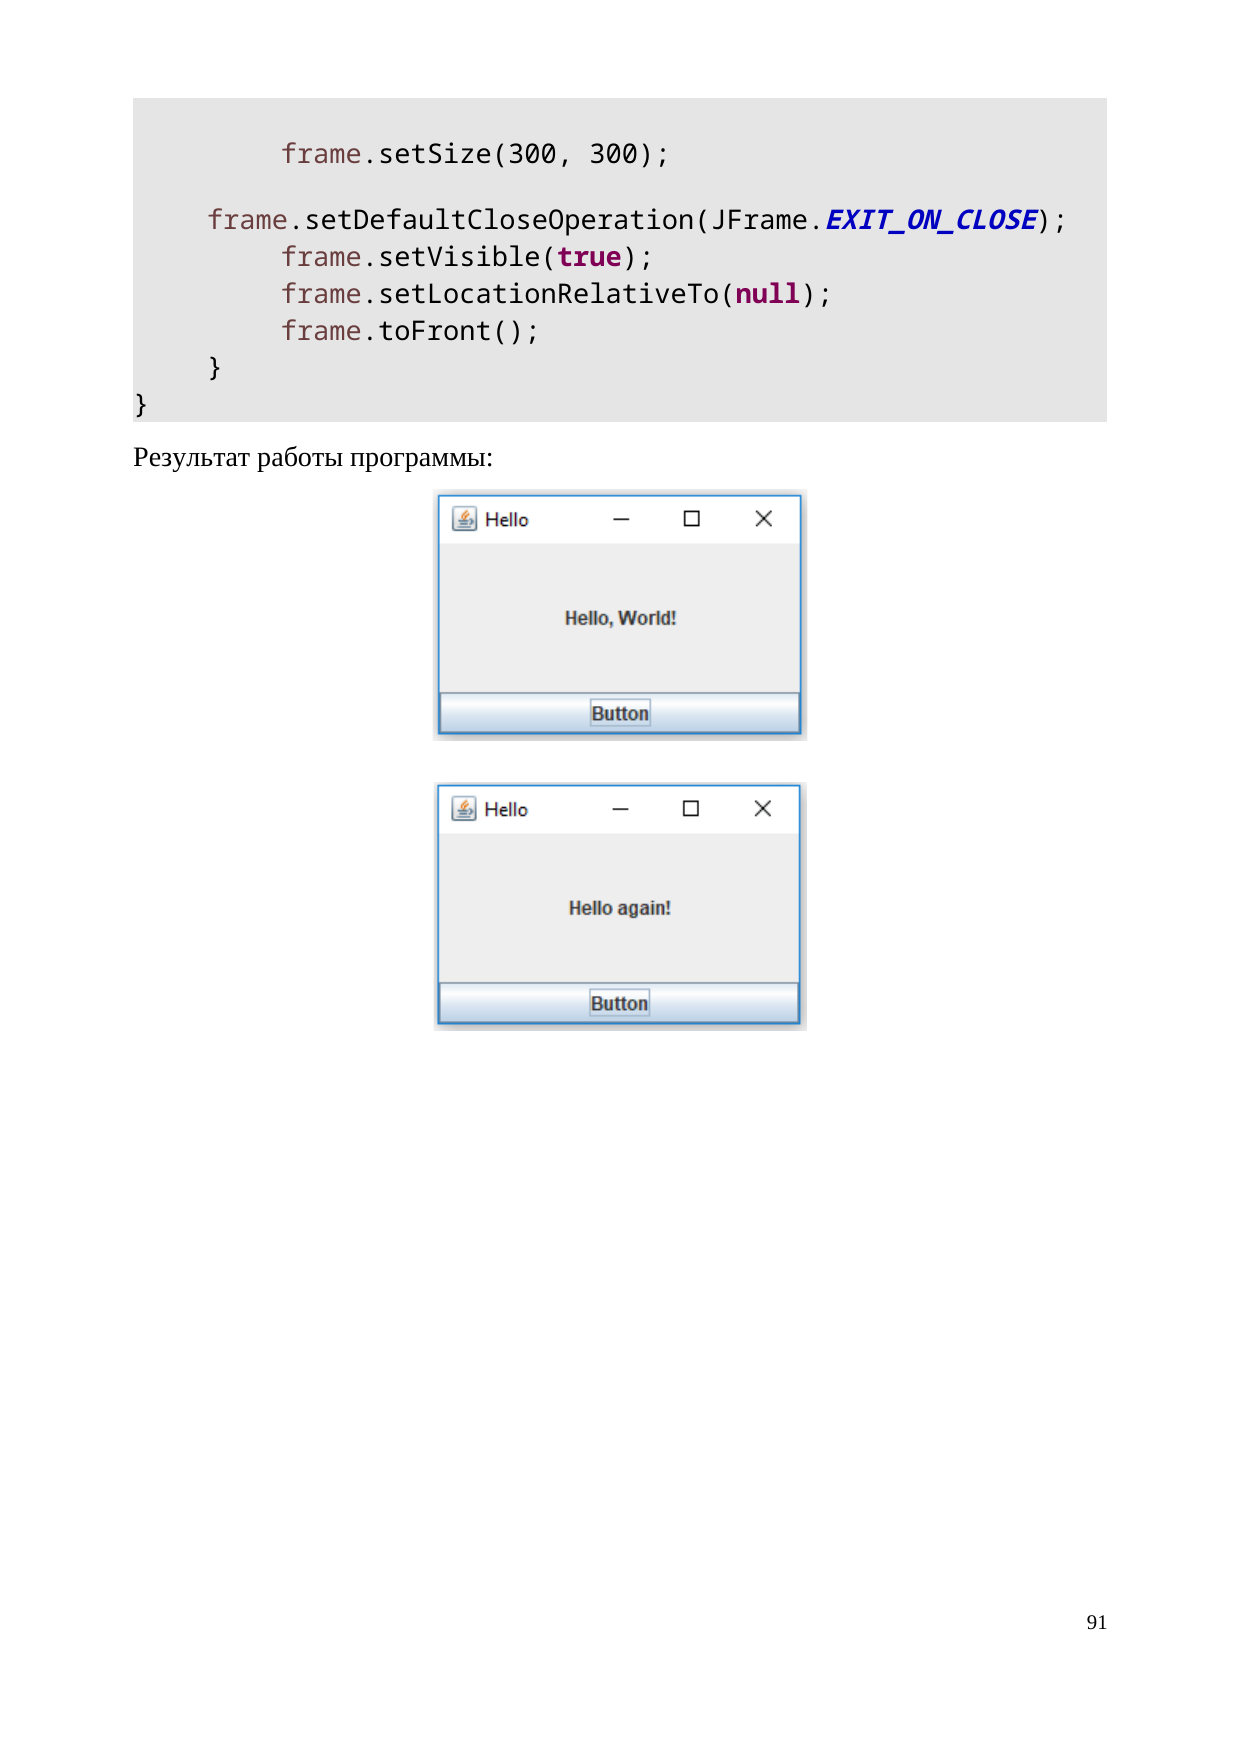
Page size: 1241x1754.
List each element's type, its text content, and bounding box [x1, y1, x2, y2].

text frame.setLocationRelativeTo(null); [133, 274, 1107, 311]
text Результат работы программы: [133, 440, 1107, 472]
text frame.setSize(300, 300); [133, 135, 1107, 172]
text frame.toFront(); [133, 311, 1107, 348]
picture [433, 782, 807, 1031]
text frame.setDefaultCloseOperation(JFrame.EXIT_ON_CLOSE); [133, 172, 1107, 237]
picture [432, 489, 808, 741]
text } [133, 385, 1107, 422]
text } [133, 348, 1107, 385]
text frame.setVisible(true); [133, 237, 1107, 274]
